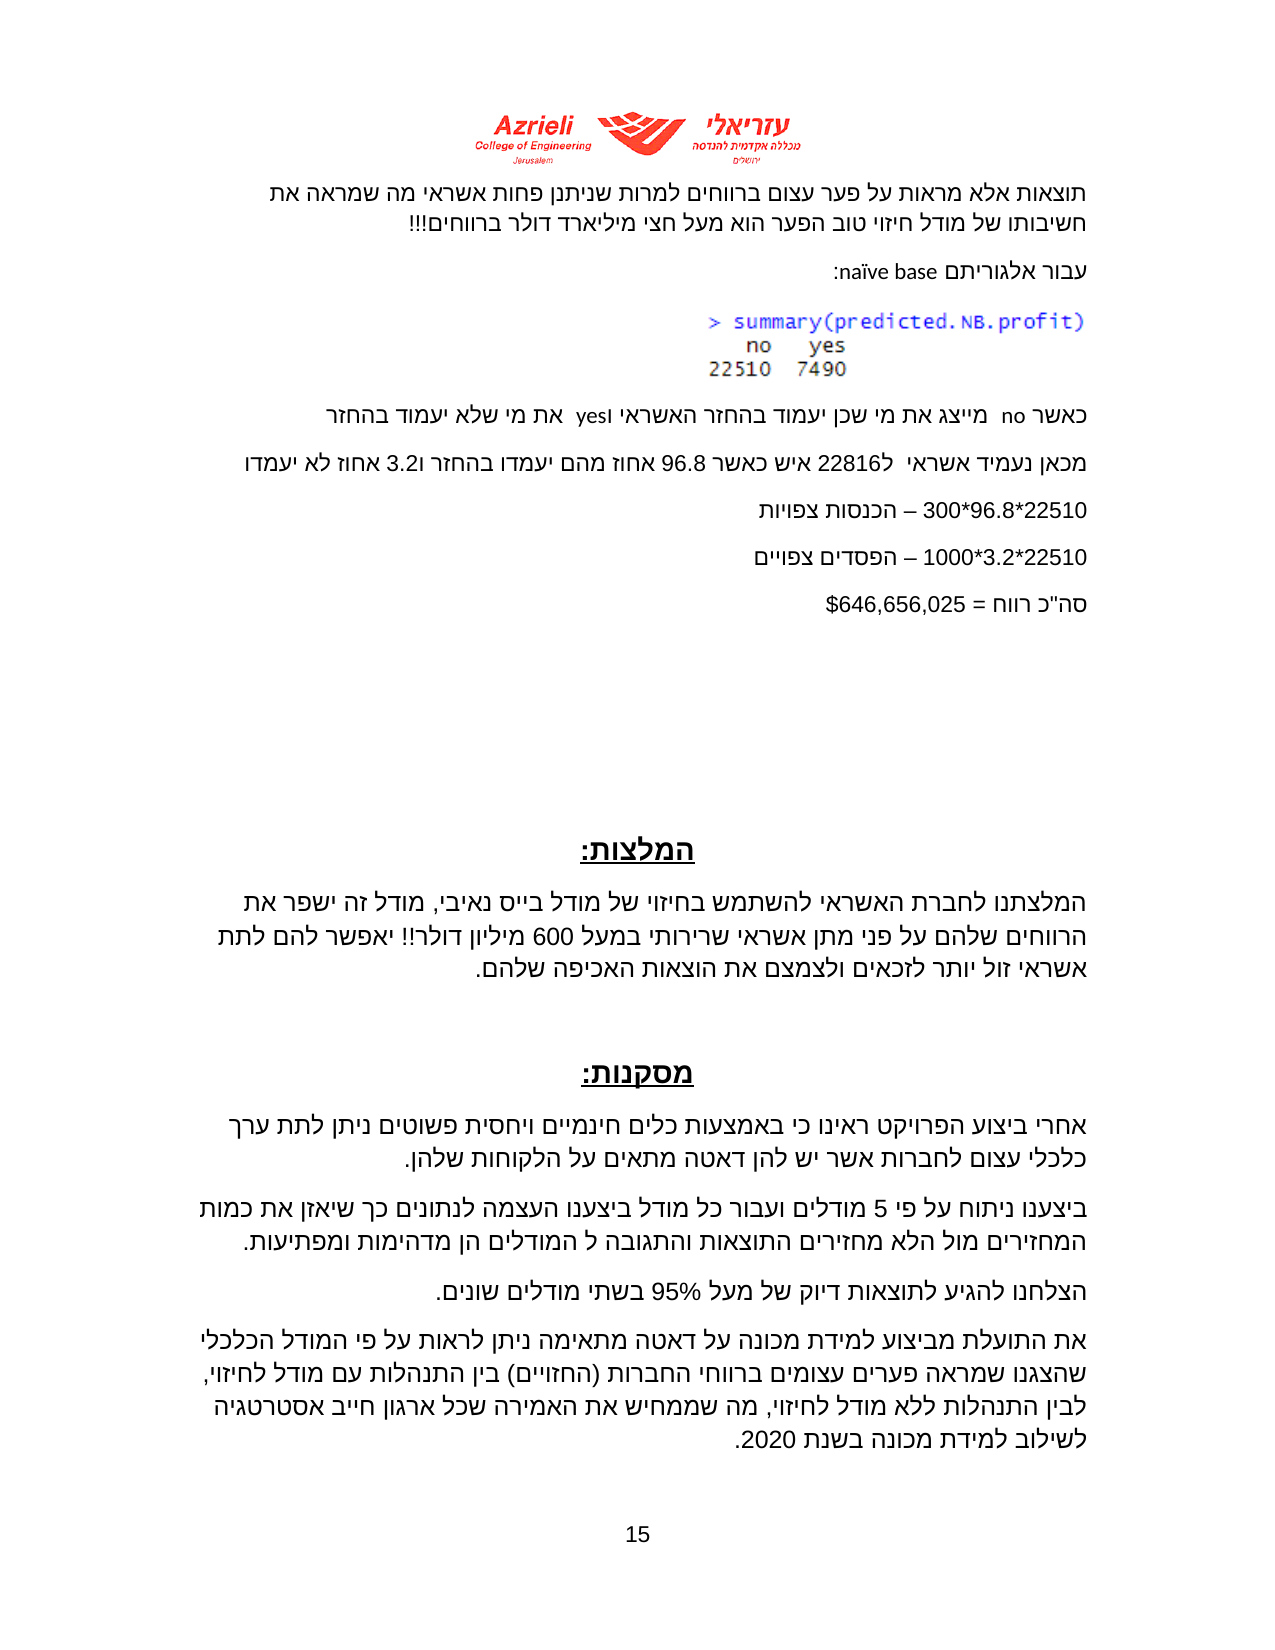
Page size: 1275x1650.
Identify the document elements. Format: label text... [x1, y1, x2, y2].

text מכאן נעמיד אשראי ל22816 איש כאשר 96.8 אחוז מהם יעמדו בהחזר ו3.2 אחוז לא יעמדו [187, 450, 1087, 477]
text מסקנות: [187, 1056, 1087, 1089]
text תוצאות אלא מראות על פער עצום ברווחים למרות שניתנן פחות אשראי מה שמראה את חשיבותו של מודל חיזוי טוב הפער הוא מעל חצי מיליארד דולר ברווחים!!! [187, 180, 1087, 236]
text סה"כ רווח = $646,656,025 [187, 591, 1087, 617]
picture [704, 305, 1088, 381]
text המלצות: [187, 833, 1087, 867]
text 22510*3.2*1000 – הפסדים צפויים [187, 544, 1087, 570]
text 22510*96.8*300 – הכנסות צפויות [187, 497, 1087, 523]
text המלצתנו לחברת האשראי להשתמש בחיזוי של מודל בייס נאיבי, מודל זה ישפר את הרווחים שלהם על פני מתן אשראי שרירותי במעל 600 מיליון דולר!! יאפשר להם לתת אשראי זול יותר לזכאים ולצמצם את הוצאות האכיפה שלהם. [187, 888, 1087, 983]
text את התועלת מביצוע למידת מכונה על דאטה מתאימה ניתן לראות על פי המודל הכלכלי שהצגנו שמראה פערים עצומים ברווחי החברות (החזויים) בין התנהלות עם מודל לחיזוי, לבין התנהלות ללא מודל לחיזוי, מה שממחיש את האמירה שכל ארגון חייב אסטרטגיה לשילוב למידת מכונה בשנת 2020. [187, 1326, 1087, 1454]
text ביצענו ניתוח על פי 5 מודלים ועבור כל מודל ביצענו העצמה לנתונים כך שיאזן את כמות המחזירים מול הלא מחזירים התוצאות והתגובה ל המודלים הן מדהימות ומפתיעות. [187, 1194, 1087, 1256]
text אחרי ביצוע הפרויקט ראינו כי באמצעות כלים חינמיים ויחסית פשוטים ניתן לתת ערך כלכלי עצום לחברות אשר יש להן דאטה מתאים על הלקוחות שלהן. [187, 1111, 1087, 1173]
picture [324, 75, 951, 180]
text הצלחנו להגיע לתוצאות דיוק של מעל 95% בשתי מודלים שונים. [187, 1276, 1087, 1305]
text כאשר no מייצג את מי שכן יעמוד בהחזר האשראי וyes את מי שלא יעמוד בהחזר [187, 401, 1087, 429]
text עבור אלגוריתם naïve base: [187, 257, 1087, 285]
